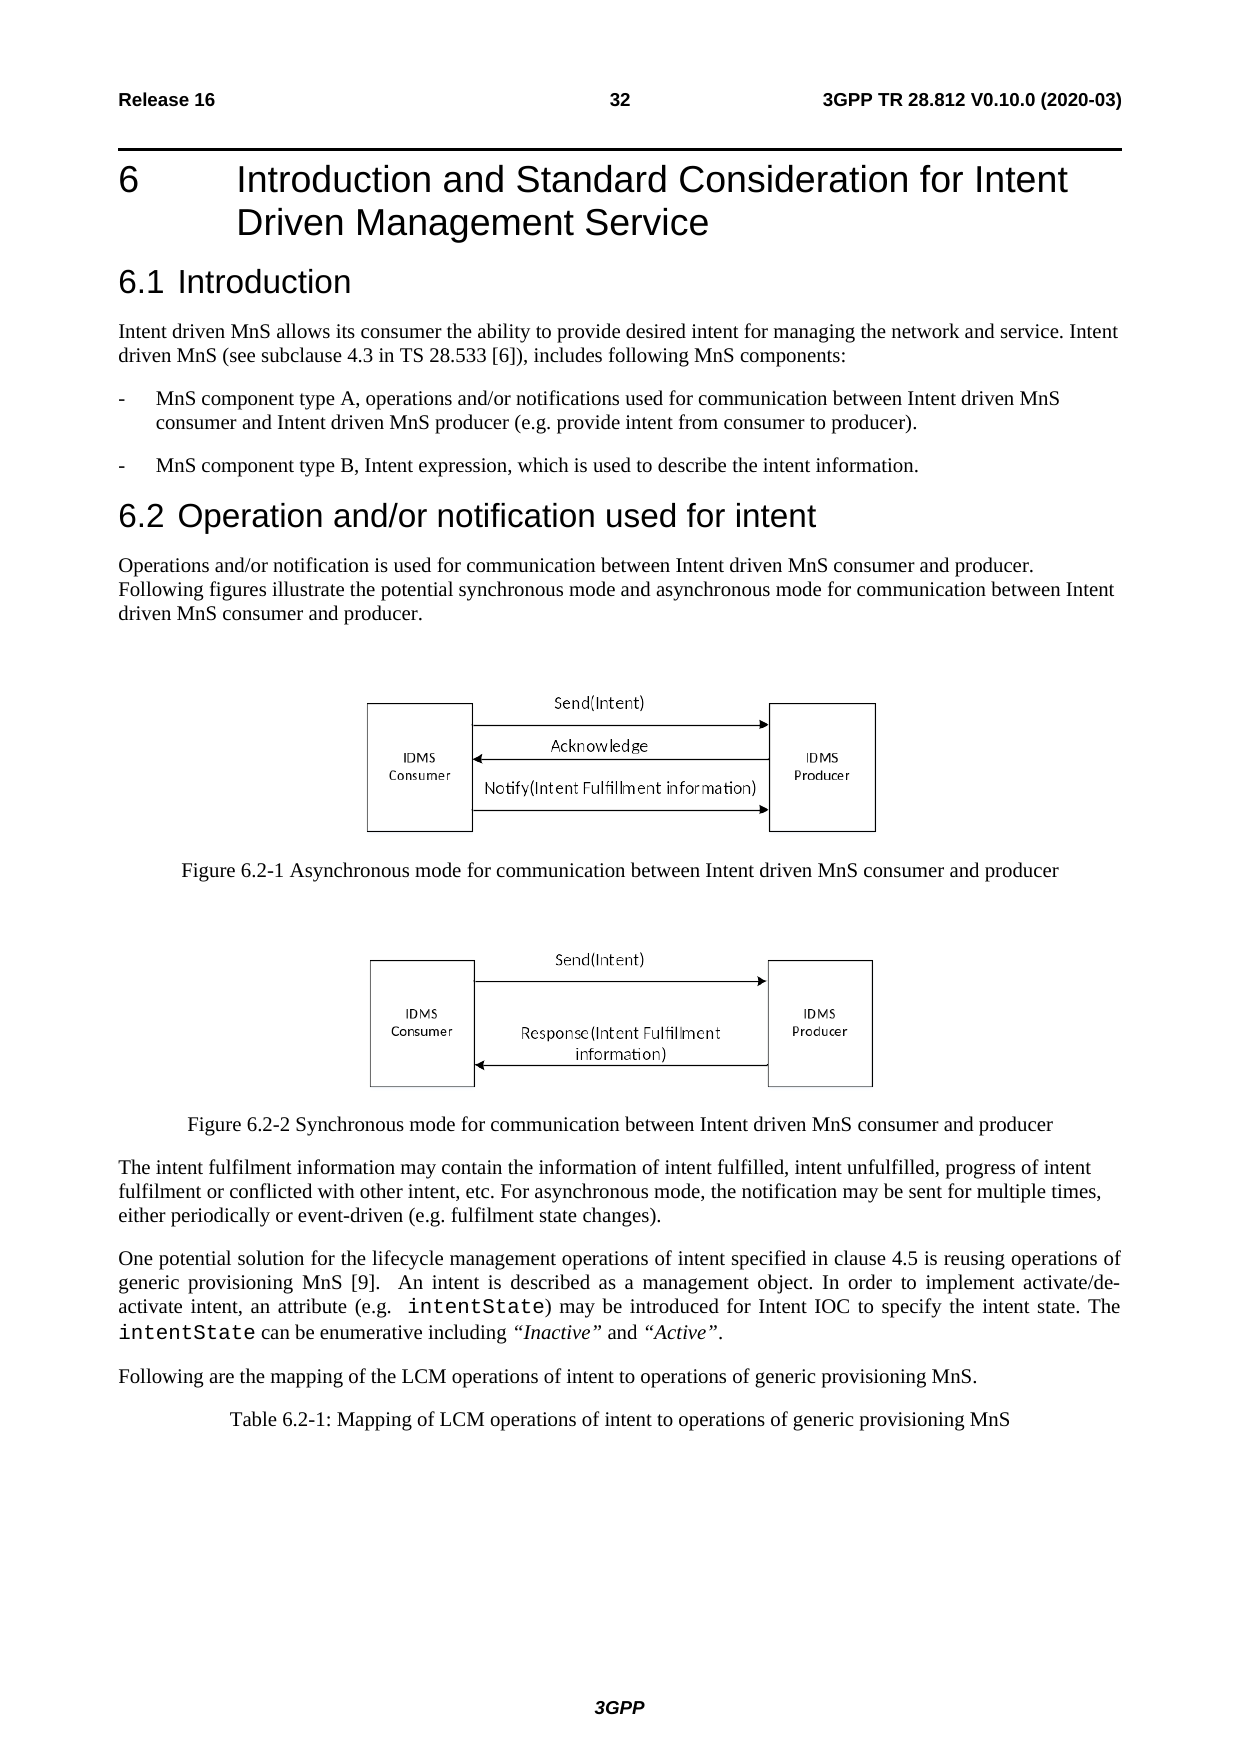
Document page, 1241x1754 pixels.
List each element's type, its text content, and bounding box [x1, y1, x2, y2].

text Intent driven MnS allows its consumer the ability to provide desired intent for managing the network and service. Intent driven MnS (see subclause 4.3 in TS 28.533 [6]), includes following MnS components: [118, 319, 1122, 367]
text Table 6.2-1: Mapping of LCM operations of intent to operations of generic provisioning MnS [118, 1407, 1122, 1431]
text Figure 6.2-2 Synchronous mode for communication between Intent driven MnS consumer and producer [118, 1112, 1122, 1136]
subtitle 6.2 Operation and/or notification used for intent [118, 496, 1122, 534]
list MnS component type B, Intent expression, which is used to describe the intent information. [118, 453, 1122, 477]
text One potential solution for the lifecycle management operations of intent specified in clause 4.5 is reusing operations of generic provisioning MnS [9]. An intent is described as a management object. In order to implement activate/de-activate intent, an attribute (e.g. intentState) may be introduced for Intent IOC to specify the intent state. The intentState can be enumerative including “Inactive” and “Active”. [118, 1246, 1122, 1346]
text Following are the mapping of the LCM operations of intent to operations of generic provisioning MnS. [118, 1364, 1122, 1388]
subtitle 6.1 Introduction [118, 262, 1122, 300]
text Figure 6.2-1 Asynchronous mode for communication between Intent driven MnS consumer and producer [118, 858, 1122, 882]
list MnS component type A, operations and/or notifications used for communication between Intent driven MnS consumer and Intent driven MnS producer (e.g. provide intent from consumer to producer). [118, 386, 1122, 434]
text Operations and/or notification is used for communication between Intent driven MnS consumer and producer. Following figures illustrate the potential synchronous mode and asynchronous mode for communication between Intent driven MnS consumer and producer. [118, 553, 1122, 625]
subtitle 6 Introduction and Standard Consideration for Intent Driven Management Service [118, 151, 1122, 243]
text The intent fulfilment information may contain the information of intent fulfilled, intent unfulfilled, progress of intent fulfilment or conflicted with other intent, etc. For asynchronous mode, the notification may be sent for multiple times, either periodically or event-driven (e.g. fulfilment state changes). [118, 1155, 1122, 1227]
